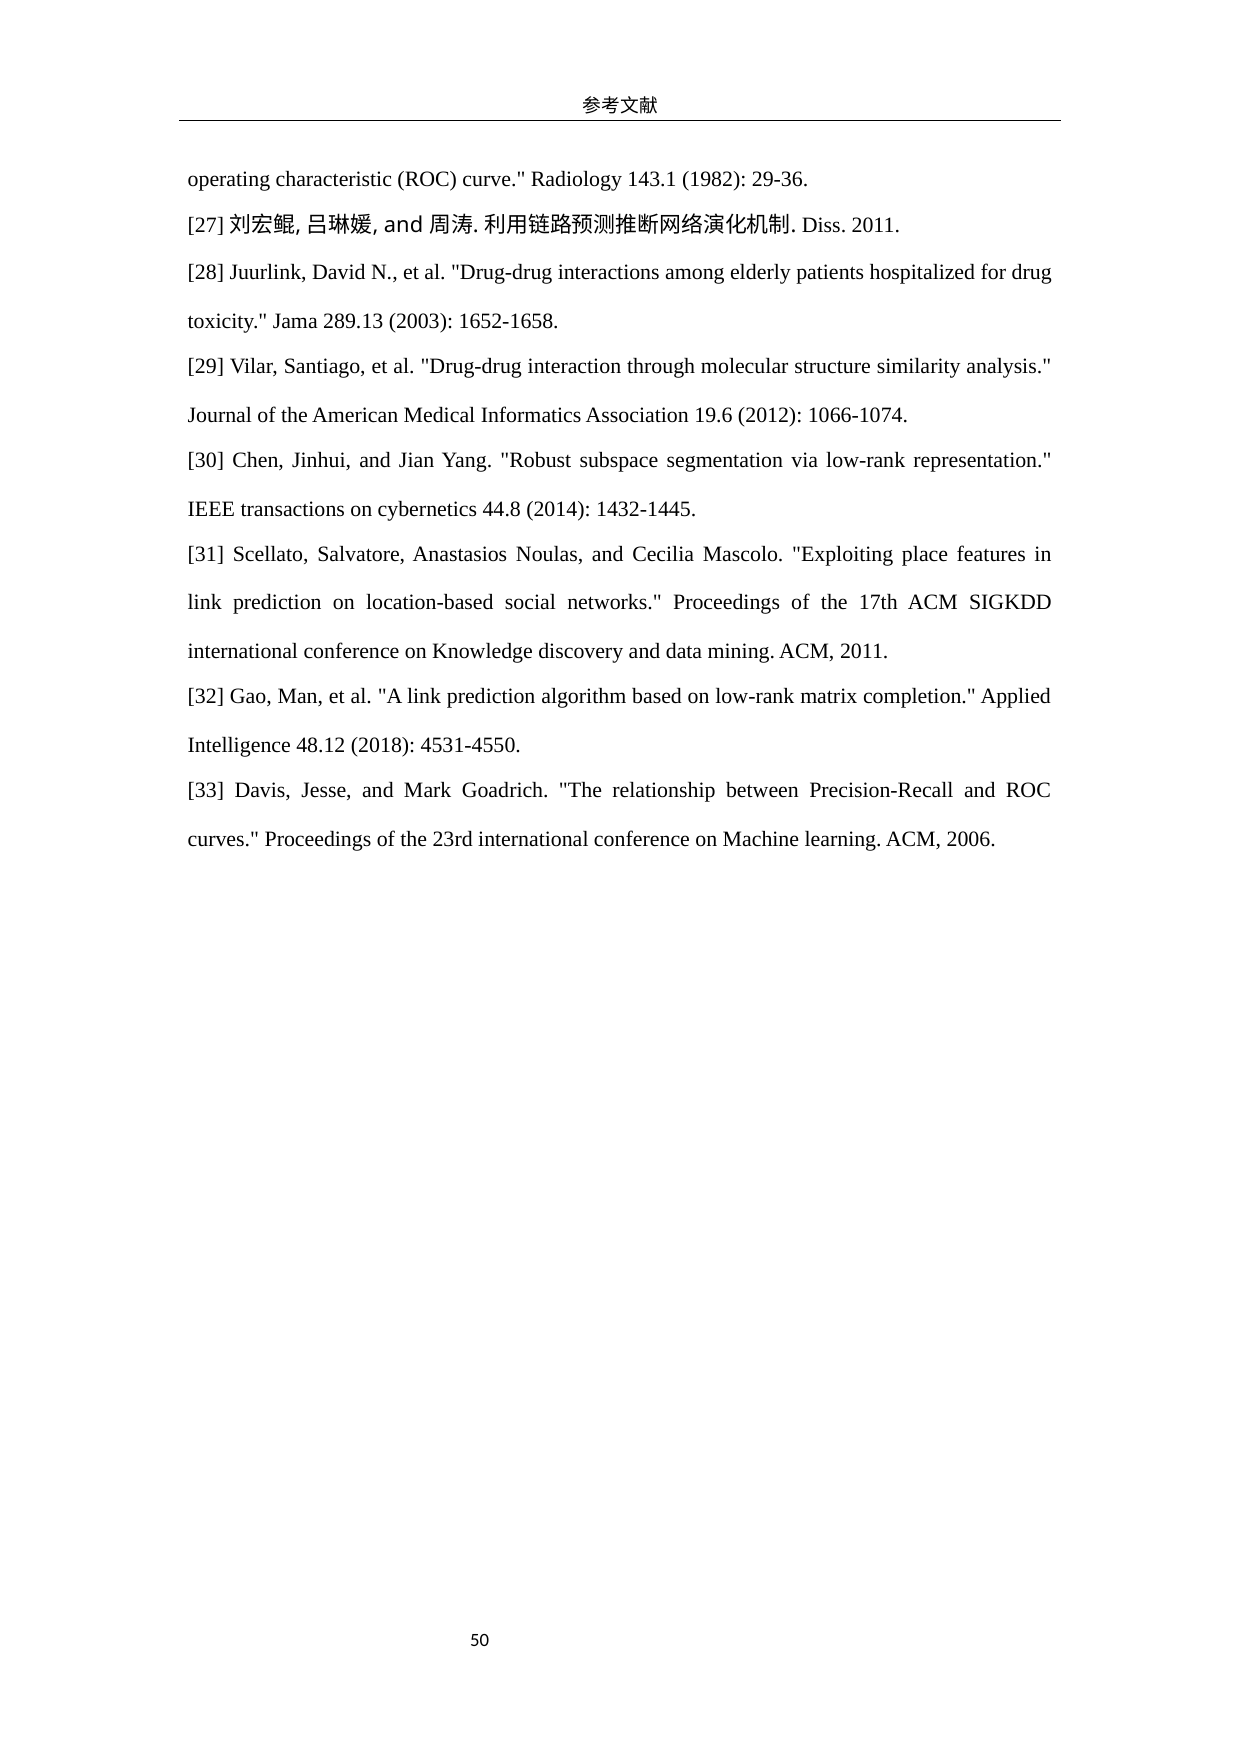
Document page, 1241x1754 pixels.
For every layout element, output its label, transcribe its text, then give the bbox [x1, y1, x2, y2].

list [27] 刘宏鲲, 吕琳媛, and 周涛. 利用链路预测推断网络演化机制. Diss. 2011. [187, 207, 1053, 239]
list [28] Juurlink, David N., et al. "Drug-drug interactions among elderly patients hospitalized for drug toxicity." Jama 289.13 (2003): 1652-1658. [187, 255, 1053, 337]
list [33] Davis, Jesse, and Mark Goadrich. "The relationship between Precision-Recall and ROC curves." Proceedings of the 23rd international conference on Machine learning. ACM, 2006. [187, 773, 1053, 855]
list [30] Chen, Jinhui, and Jian Yang. "Robust subspace segmentation via low-rank representation." IEEE transactions on cybernetics 44.8 (2014): 1432-1445. [187, 443, 1053, 524]
list [32] Gao, Man, et al. "A link prediction algorithm based on low-rank matrix completion." Applied Intelligence 48.12 (2018): 4531-4550. [187, 679, 1053, 761]
list [31] Scellato, Salvatore, Anastasios Noulas, and Cecilia Mascolo. "Exploiting place features in link prediction on location-based social networks." Proceedings of the 17th ACM SIGKDD international conference on Knowledge discovery and data mining. ACM, 2011. [187, 537, 1053, 667]
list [187, 162, 1053, 194]
list [29] Vilar, Santiago, et al. "Drug-drug interaction through molecular structure similarity analysis." Journal of the American Medical Informatics Association 19.6 (2012): 1066-1074. [187, 349, 1053, 431]
